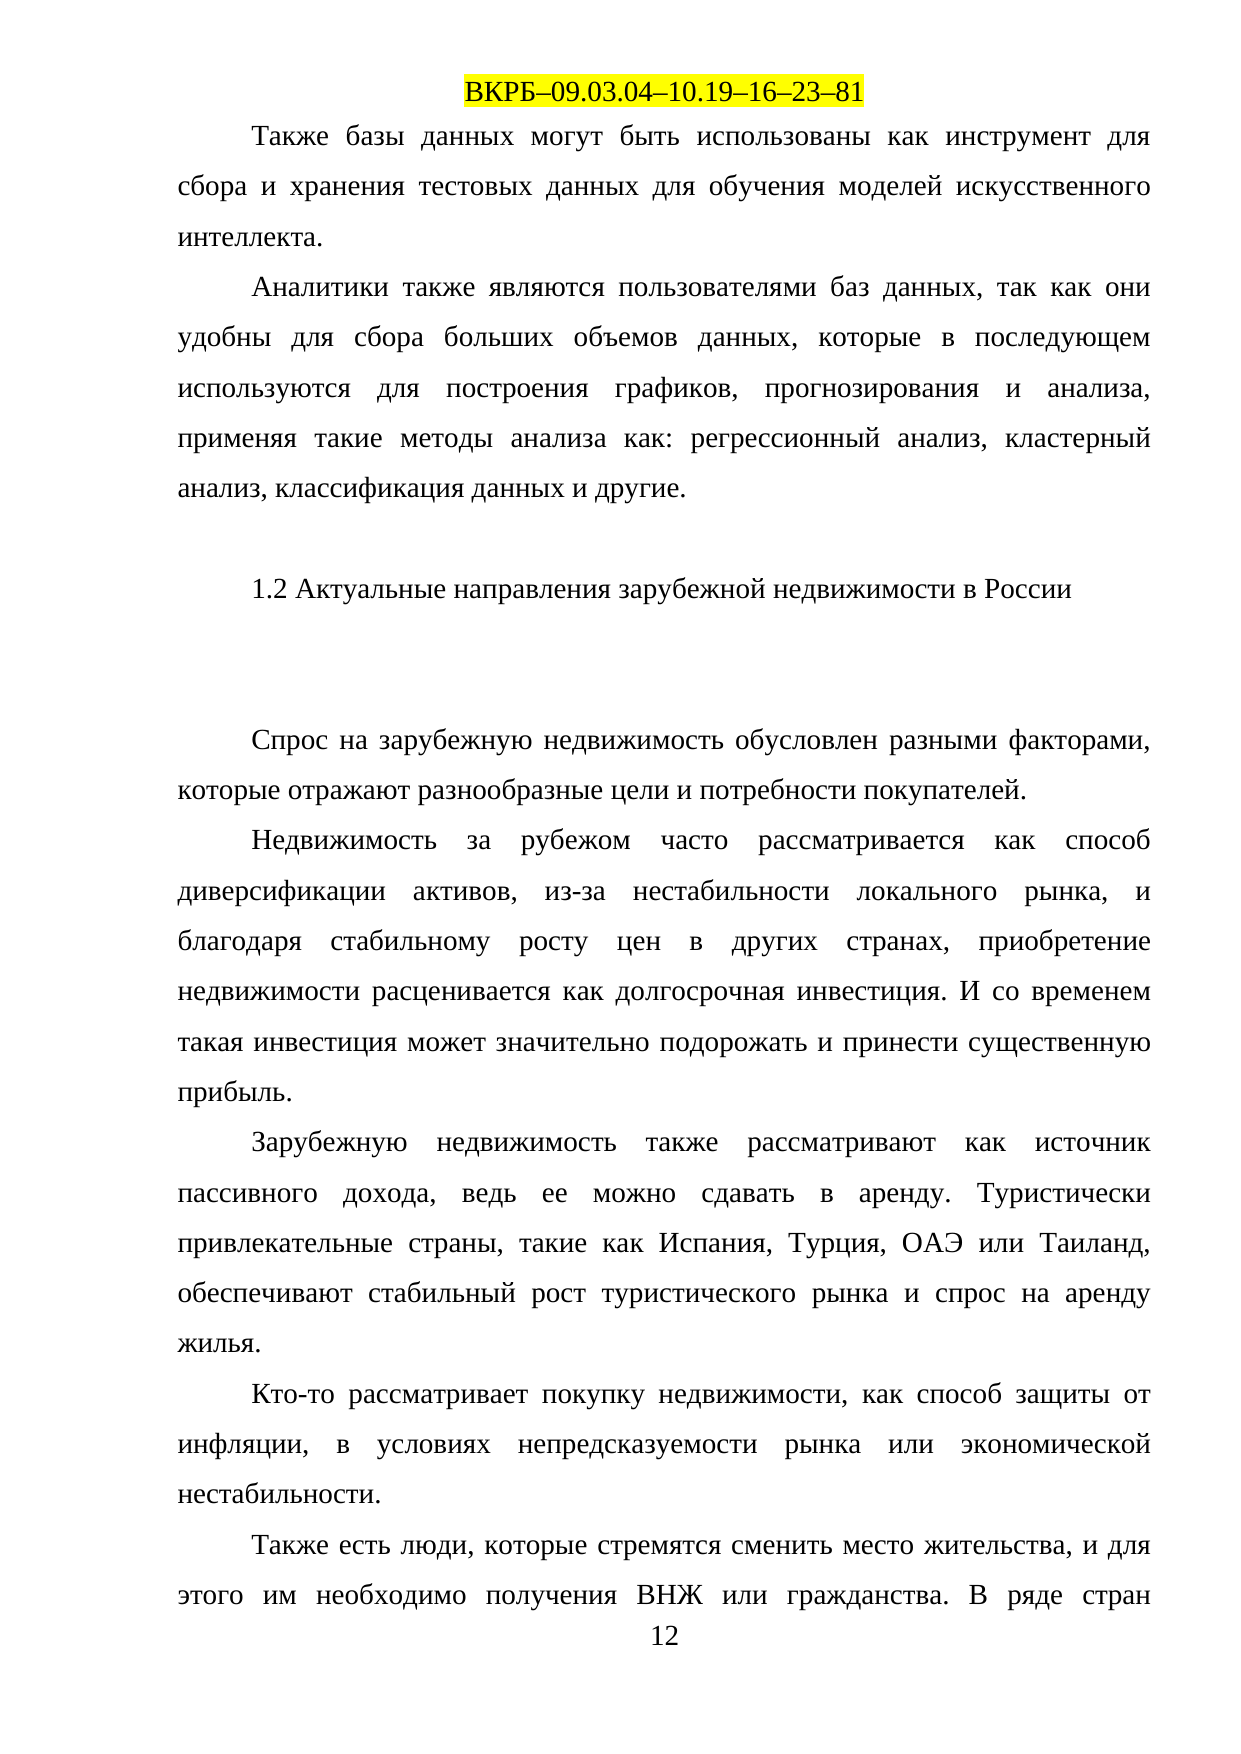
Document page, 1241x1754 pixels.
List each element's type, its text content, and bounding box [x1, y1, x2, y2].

text Недвижимость за рубежом часто рассматривается как способ диверсификации активов, из-за нестабильности локального рынка, и благодаря стабильному росту цен в других странах, приобретение недвижимости расценивается как долгосрочная инвестиция. И со временем такая инвестиция может значительно подорожать и принести существенную прибыль. [177, 822, 1152, 1108]
subtitle 1.2 Актуальные направления зарубежной недвижимости в России [177, 571, 1152, 604]
text Зарубежную недвижимость также рассматривают как источник пассивного дохода, ведь ее можно сдавать в аренду. Туристически привлекательные страны, такие как Испания, Турция, ОАЭ или Таиланд, обеспечивают стабильный рост туристического рынка и спрос на аренду жилья. [177, 1124, 1152, 1359]
text Также базы данных могут быть использованы как инструмент для сбора и хранения тестовых данных для обучения моделей искусственного интеллекта. [177, 118, 1152, 252]
text Кто-то рассматривает покупку недвижимости, как способ защиты от инфляции, в условиях непредсказуемости рынка или экономической нестабильности. [177, 1376, 1152, 1510]
text Аналитики также являются пользователями баз данных, так как они удобны для сбора больших объемов данных, которые в последующем используются для построения графиков, прогнозирования и анализа, применяя такие методы анализа как: регрессионный анализ, кластерный анализ, классификация данных и другие. [177, 269, 1152, 504]
text Спрос на зарубежную недвижимость обусловлен разными факторами, которые отражают разнообразные цели и потребности покупателей. [177, 722, 1152, 806]
